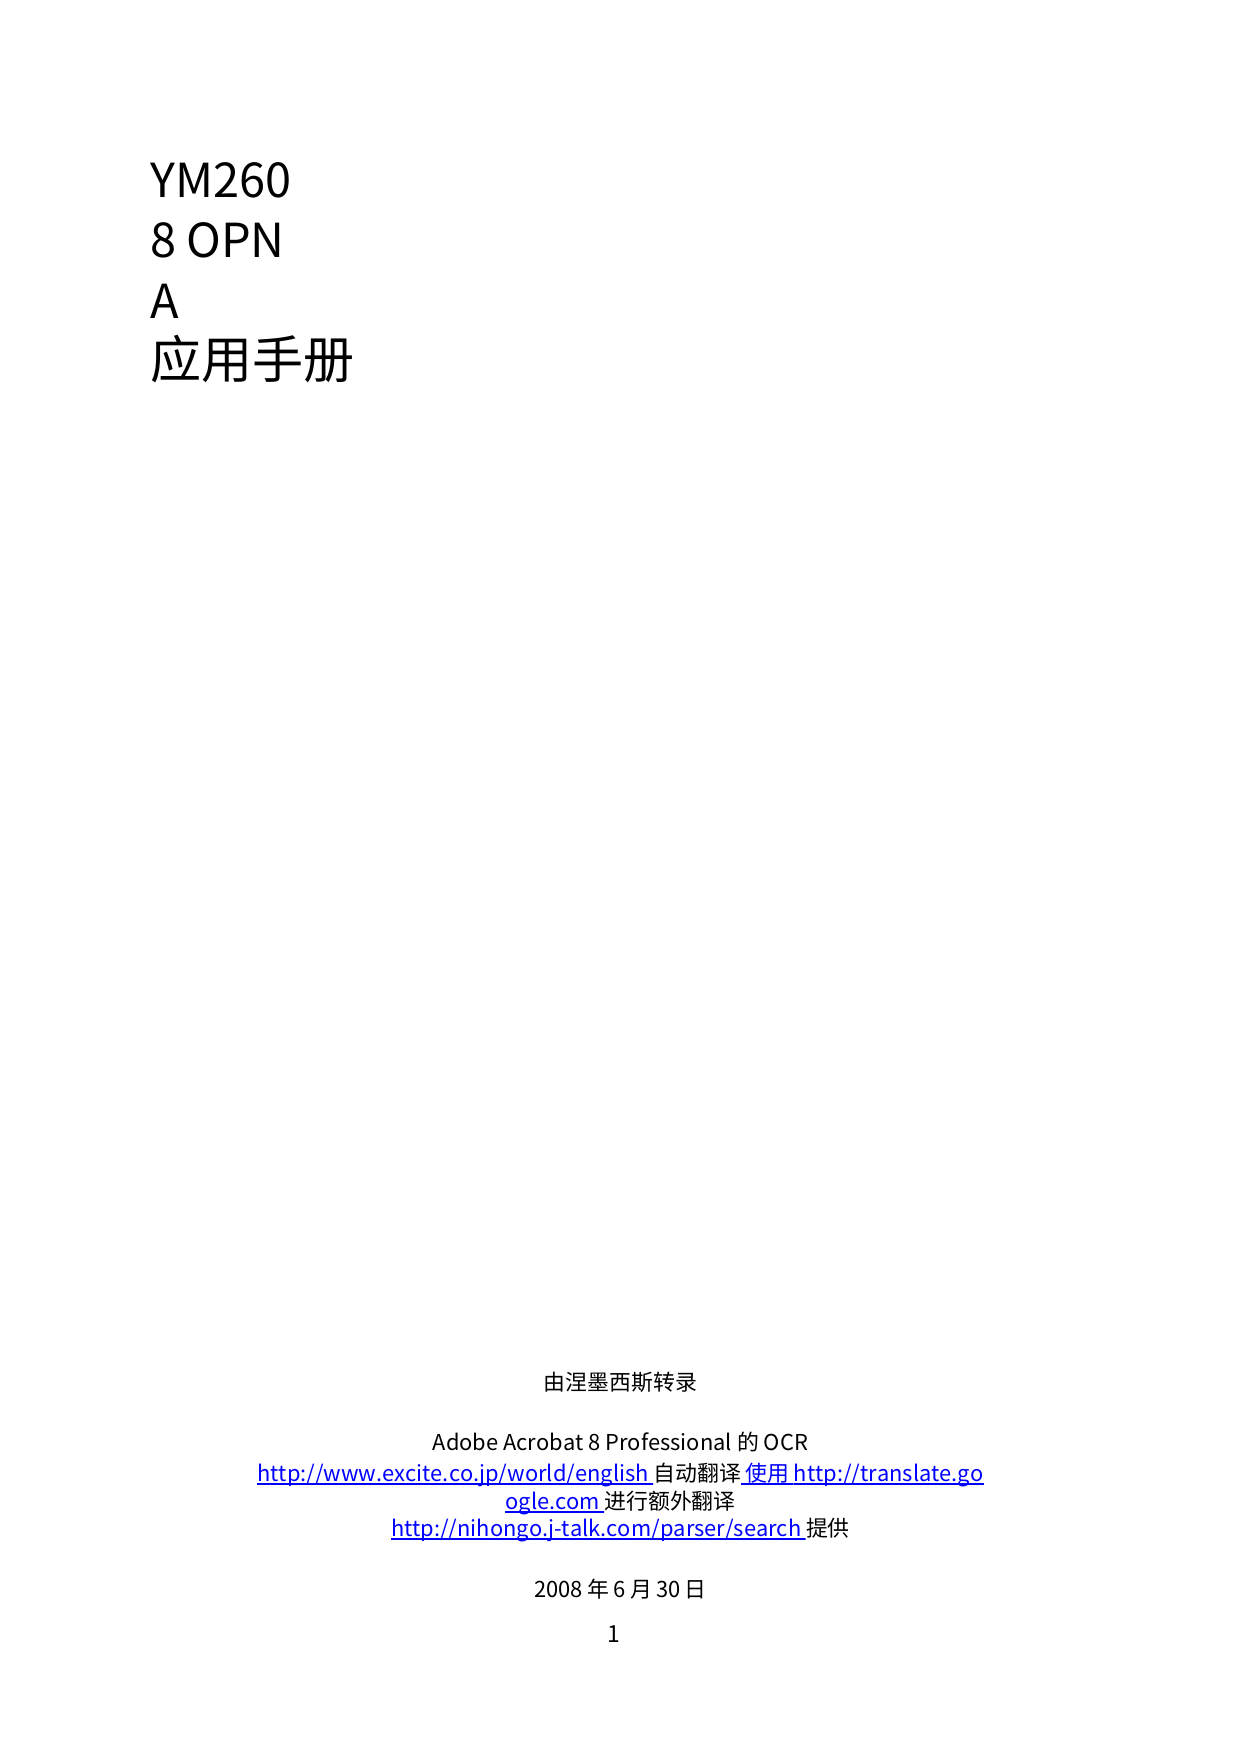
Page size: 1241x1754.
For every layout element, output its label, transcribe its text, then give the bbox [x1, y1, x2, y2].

text Adobe Acrobat 8 Professional 的 OCR [252, 1428, 988, 1456]
text http://www.excite.co.jp/world/english自动翻译 使用http://translate.google.com进行额外翻译 [252, 1459, 989, 1516]
text YM2608 OPNA [150, 148, 292, 331]
text http://nihongo.j-talk.com/parser/search提供 [252, 1516, 988, 1541]
text 应用手册 [150, 331, 1078, 391]
text 由涅墨西斯转录 [252, 1365, 988, 1397]
text 2008年6月30日 [252, 1572, 988, 1603]
